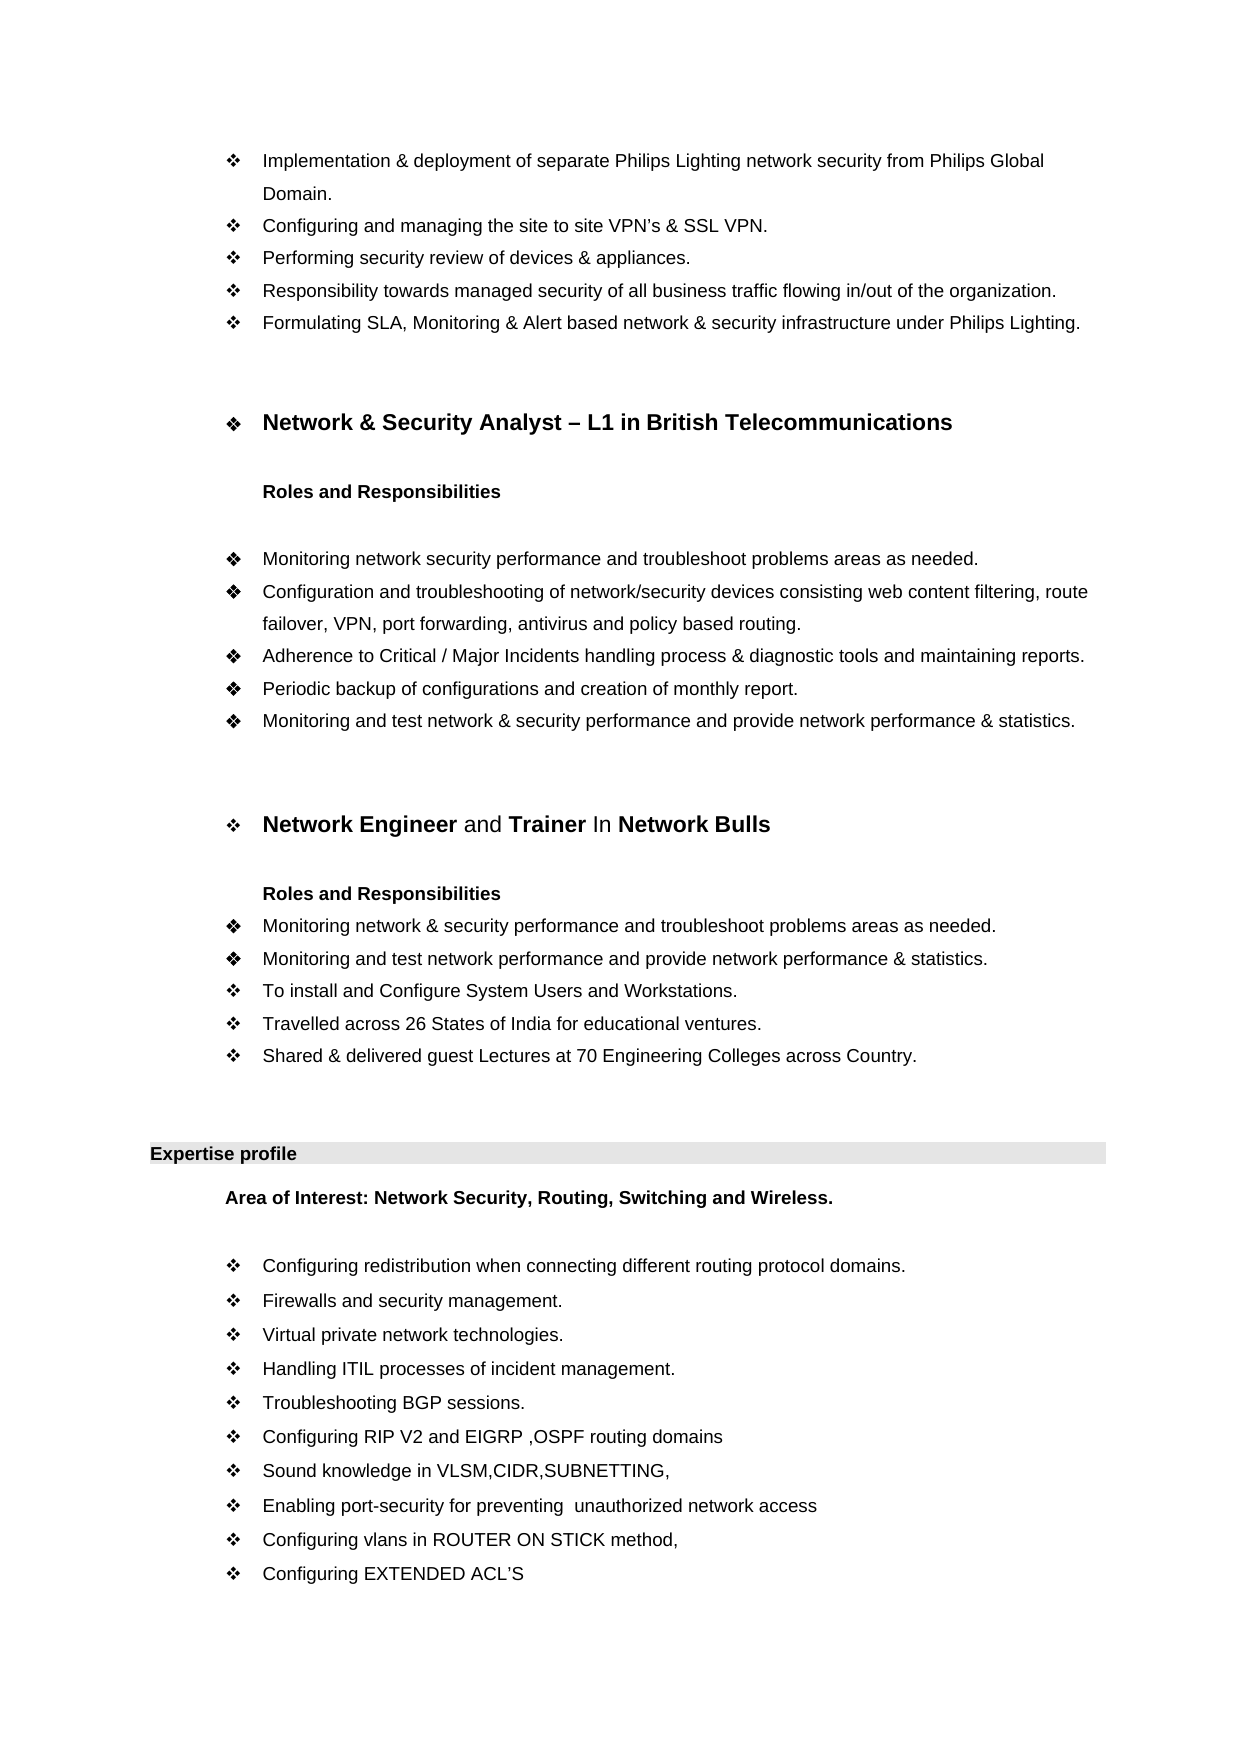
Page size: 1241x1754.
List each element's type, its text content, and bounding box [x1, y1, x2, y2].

list Monitoring network & security performance and troubleshoot problems areas as needed. [225, 915, 1090, 937]
list Troubleshooting BGP sessions. [225, 1392, 1090, 1413]
list Monitoring network security performance and troubleshoot problems areas as needed. [225, 548, 1090, 570]
list Travelled across 26 States of India for educational ventures. [225, 1013, 1090, 1034]
list Responsibility towards managed security of all business traffic flowing in/out of the organization. [225, 280, 1090, 301]
list Configuring RIP V2 and EIGRP ,OSPF routing domains [225, 1426, 1090, 1448]
list Monitoring and test network & security performance and provide network performance & statistics. [225, 710, 1090, 732]
list Virtual private network technologies. [225, 1323, 1090, 1345]
list Configuring EXTENDED ACL’S [225, 1563, 1090, 1584]
text Roles and Responsibilities [262, 481, 1090, 503]
text Roles and Responsibilities [262, 883, 1090, 904]
text Expertise profile [150, 1142, 1106, 1164]
list To install and Configure System Users and Workstations. [225, 980, 1090, 1002]
text Area of Interest: Network Security, Routing, Switching and Wireless. [150, 1187, 1090, 1209]
list Performing security review of devices & appliances. [225, 247, 1090, 269]
list Network Engineer and Trainer In Network Bulls [225, 811, 1090, 837]
list Formulating SLA, Monitoring & Alert based network & security infrastructure under Philips Lighting. [225, 312, 1090, 334]
list Configuring vlans in ROUTER ON STICK method, [225, 1528, 1090, 1550]
list Monitoring and test network performance and provide network performance & statistics. [225, 948, 1090, 969]
list Handling ITIL processes of incident management. [225, 1358, 1090, 1379]
list Configuring redistribution when connecting different routing protocol domains. [225, 1255, 1090, 1277]
list Implementation & deployment of separate Philips Lighting network security from Philips Global Domain. [225, 150, 1090, 204]
list Network & Security Analyst – L1 in British Telecommunications [225, 409, 1090, 436]
list Sound knowledge in VLSM,CIDR,SUBNETTING, [225, 1460, 1090, 1482]
list Configuration and troubleshooting of network/security devices consisting web content filtering, route failover, VPN, port forwarding, antivirus and policy based routing. [225, 581, 1090, 634]
list Configuring and managing the site to site VPN’s & SSL VPN. [225, 215, 1090, 236]
list Firewalls and security management. [225, 1289, 1090, 1311]
list Enabling port-security for preventing unauthorized network access [225, 1494, 1090, 1516]
list Periodic backup of configurations and creation of monthly report. [225, 678, 1090, 699]
list Adherence to Critical / Major Incidents handling process & diagnostic tools and maintaining reports. [225, 645, 1090, 667]
list Shared & delivered guest Lectures at 70 Engineering Colleges across Country. [225, 1045, 1090, 1067]
